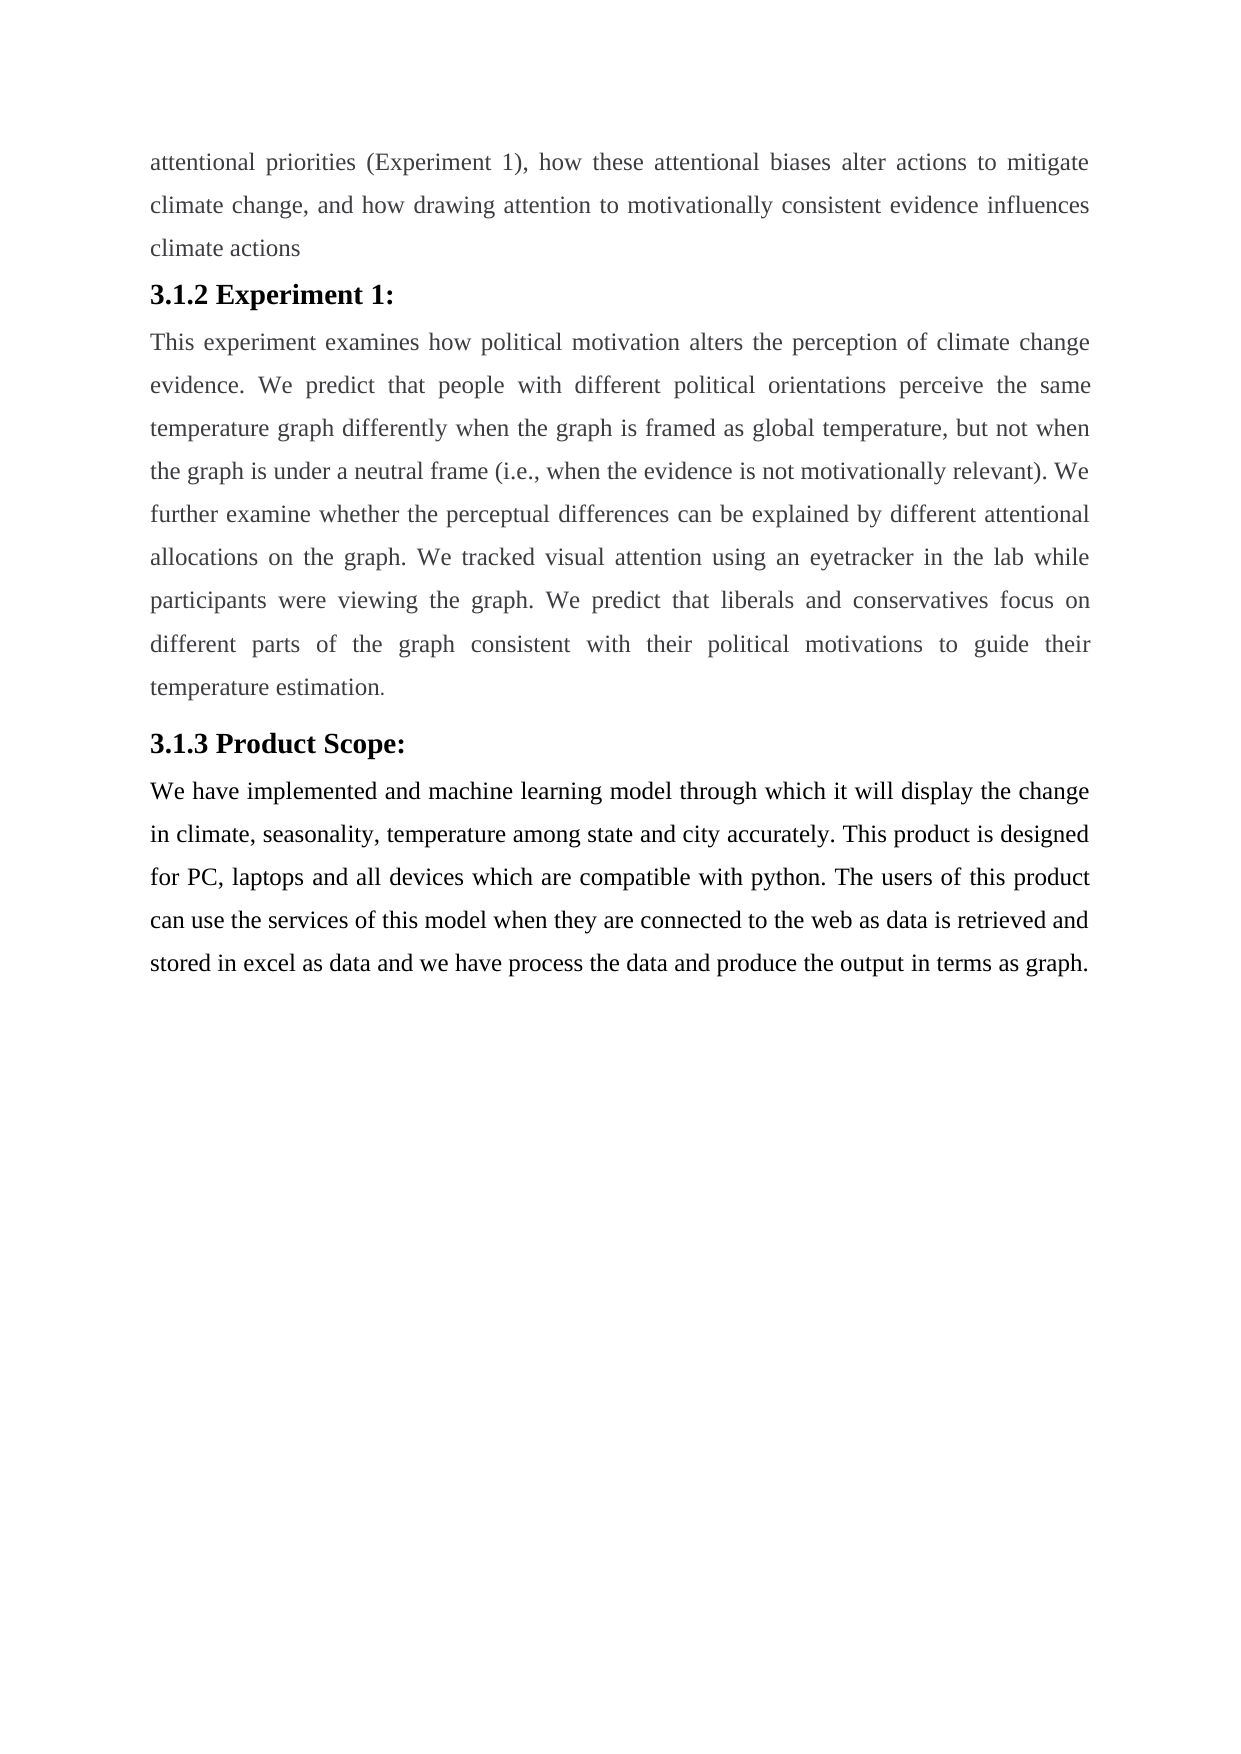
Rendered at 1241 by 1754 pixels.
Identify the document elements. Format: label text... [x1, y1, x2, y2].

text We have implemented and machine learning model through which it will display the change in climate, seasonality, temperature among state and city accurately. This product is designed for PC, laptops and all devices which are compatible with python. The users of this product can use the services of this model when they are connected to the web as data is retrieved and stored in excel as data and we have process the data and produce the output in terms as graph. [150, 776, 1091, 977]
text This experiment examines how political motivation alters the perception of climate change evidence. We predict that people with different political orientations perceive the same temperature graph differently when the graph is framed as global temperature, but not when the graph is under a neutral frame (i.e., when the evidence is not motivationally relevant). We further examine whether the perceptual differences can be explained by different attentional allocations on the graph. We tracked visual attention using an eyetracker in the lab while participants were viewing the graph. We predict that liberals and conservatives focus on different parts of the graph consistent with their political motivations to guide their temperature estimation. [150, 327, 1091, 701]
text attentional priorities (Experiment 1), how these attentional biases alter actions to mitigate climate change, and how drawing attention to motivationally consistent evidence influences climate actions [150, 147, 1091, 262]
subtitle 3.1.2 Experiment 1: [150, 277, 1115, 311]
subtitle 3.1.3 Product Scope: [150, 726, 1115, 759]
